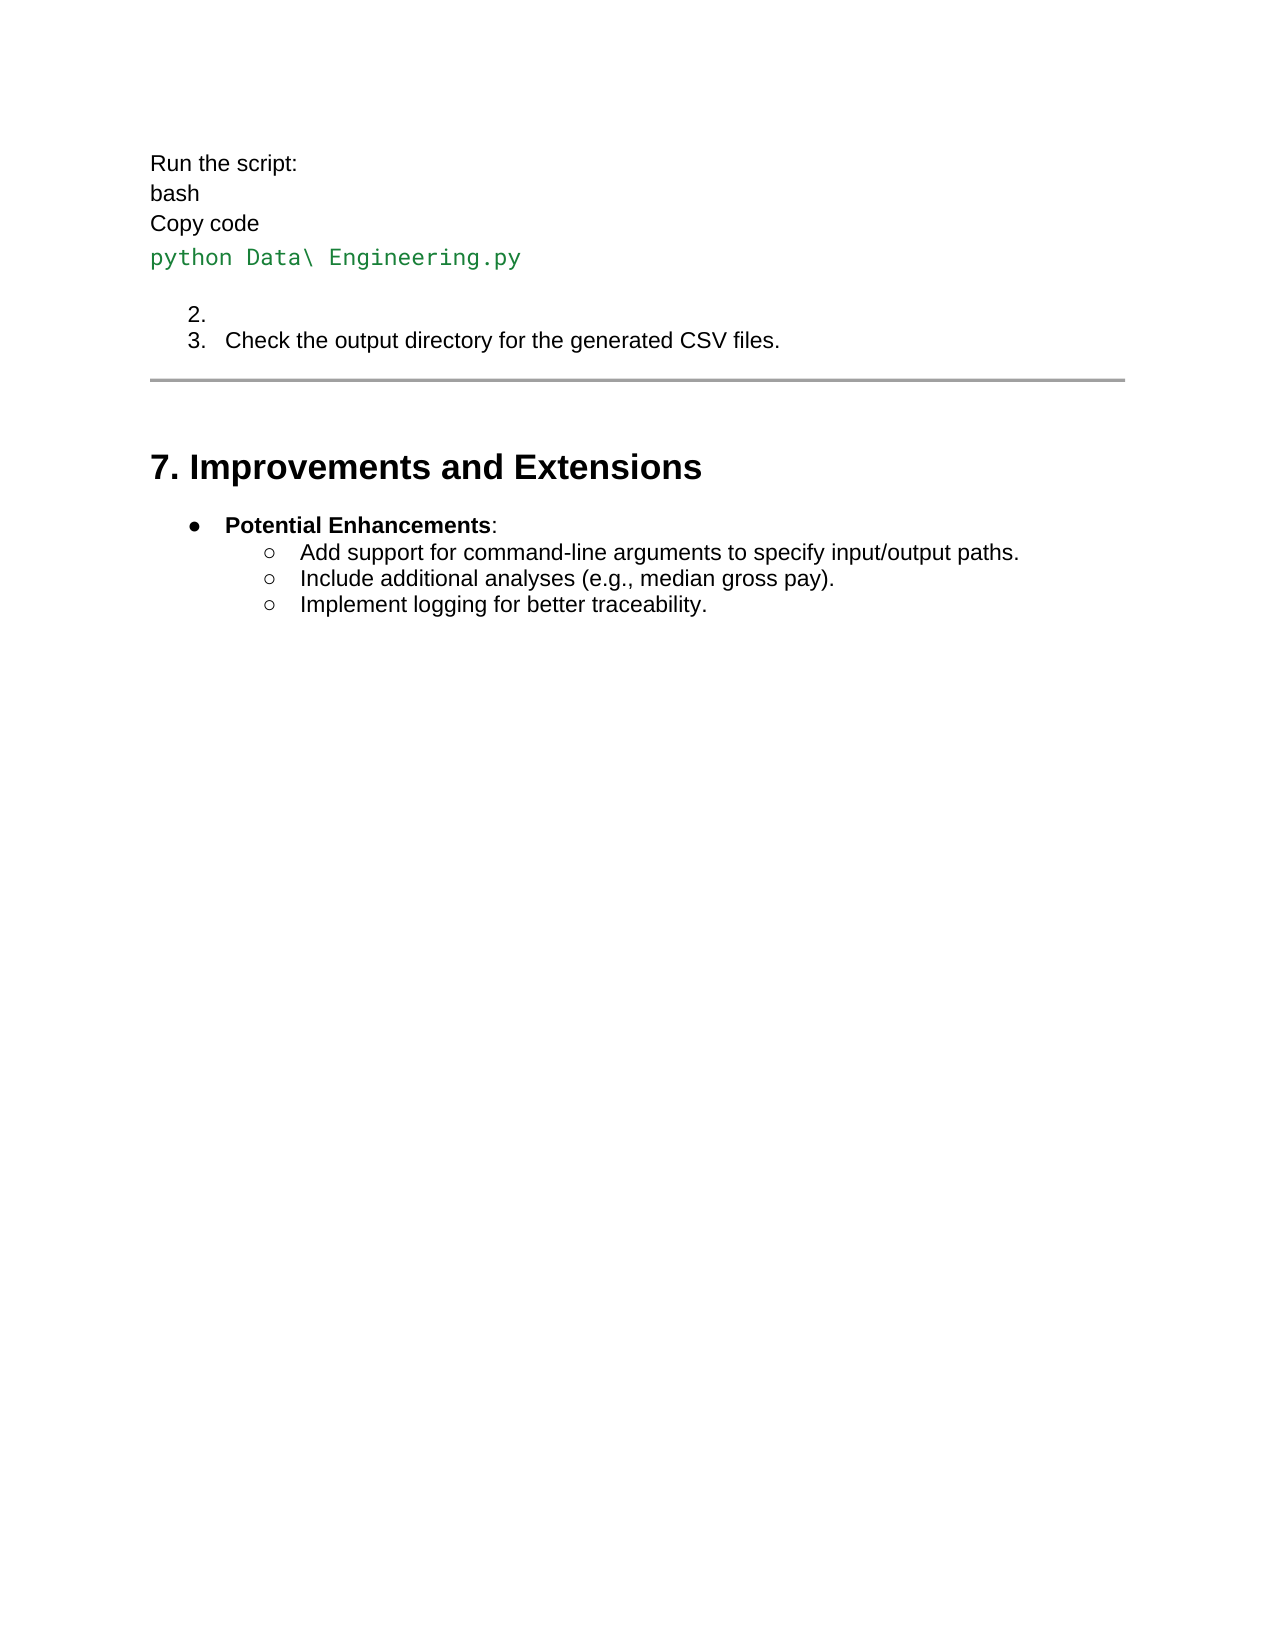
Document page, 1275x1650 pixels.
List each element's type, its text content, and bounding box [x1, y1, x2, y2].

list Include additional analyses (e.g., median gross pay). [262, 565, 1125, 591]
list Check the output directory for the generated CSV files. [187, 327, 1125, 354]
list Potential Enhancements: [187, 512, 1125, 538]
text Run the script: bash Copy code python Data\ Engineering.py [150, 150, 1125, 271]
list Add support for command-line arguments to specify input/output paths. [262, 538, 1125, 565]
list Implement logging for better traceability. [262, 591, 1125, 617]
subtitle 7. Improvements and Extensions [150, 446, 1125, 487]
